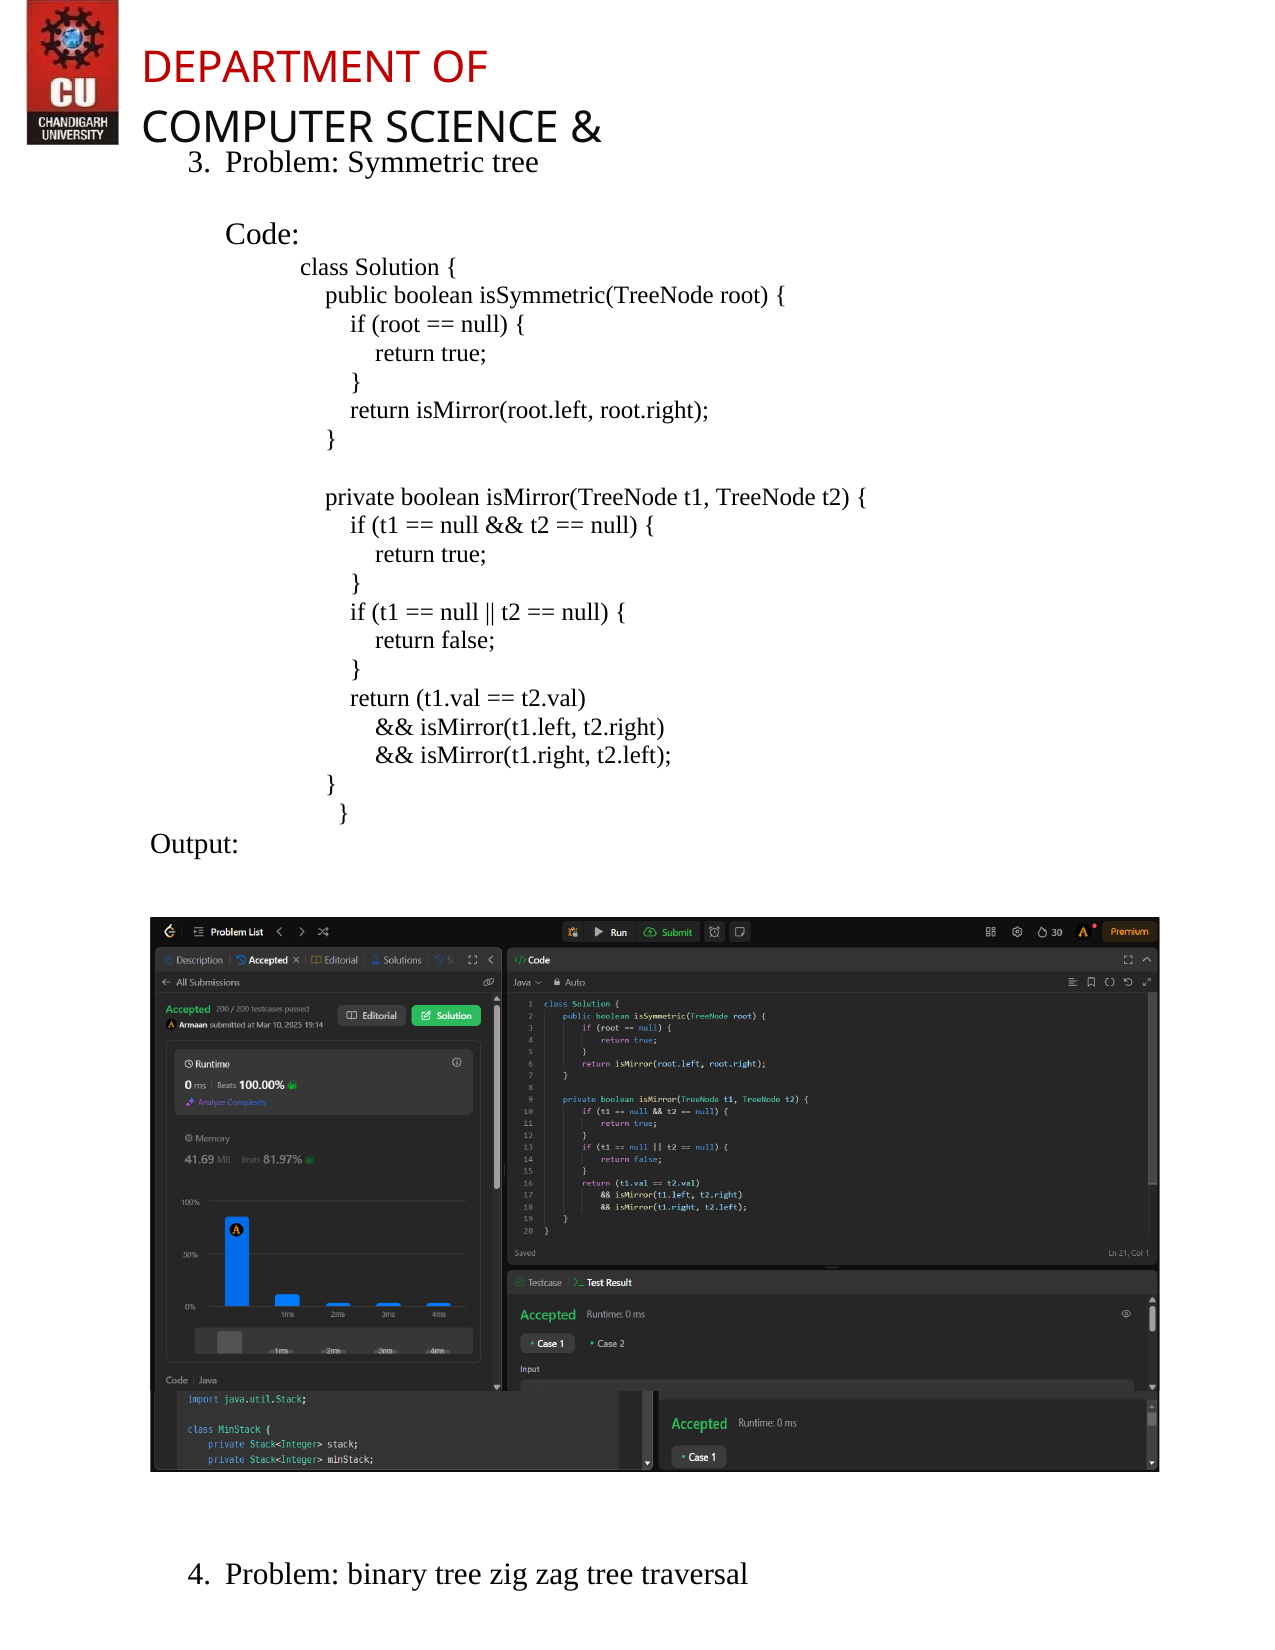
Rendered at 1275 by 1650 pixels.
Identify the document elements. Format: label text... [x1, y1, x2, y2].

text Output: [150, 827, 1162, 860]
list if (t1 == null && t2 == null) { [300, 510, 1162, 539]
list } [300, 654, 1162, 683]
list private boolean isMirror(TreeNode t1, TreeNode t2) { [300, 482, 1162, 510]
list && isMirror(t1.left, t2.right) [300, 712, 1162, 740]
list return true; [300, 539, 1162, 568]
list Problem: binary tree zig zag tree traversal [187, 1555, 1162, 1591]
list Code: [225, 216, 1162, 252]
picture [150, 917, 1159, 1471]
list return isMirror(root.left, root.right); [300, 395, 1162, 424]
list class Solution { [300, 252, 1162, 280]
list if (t1 == null || t2 == null) { [300, 597, 1162, 625]
list } [300, 568, 1162, 597]
list } [337, 798, 1162, 827]
list return (t1.val == t2.val) [300, 683, 1162, 712]
list if (root == null) { [300, 309, 1162, 338]
list } [300, 424, 1162, 453]
list return true; [300, 338, 1162, 367]
picture [26, 0, 119, 145]
list public boolean isSymmetric(TreeNode root) { [300, 280, 1162, 309]
list } [300, 367, 1162, 395]
list } [300, 769, 1162, 798]
list Problem: Symmetric tree [187, 144, 1162, 180]
list return false; [300, 625, 1162, 654]
list && isMirror(t1.right, t2.left); [300, 740, 1162, 769]
